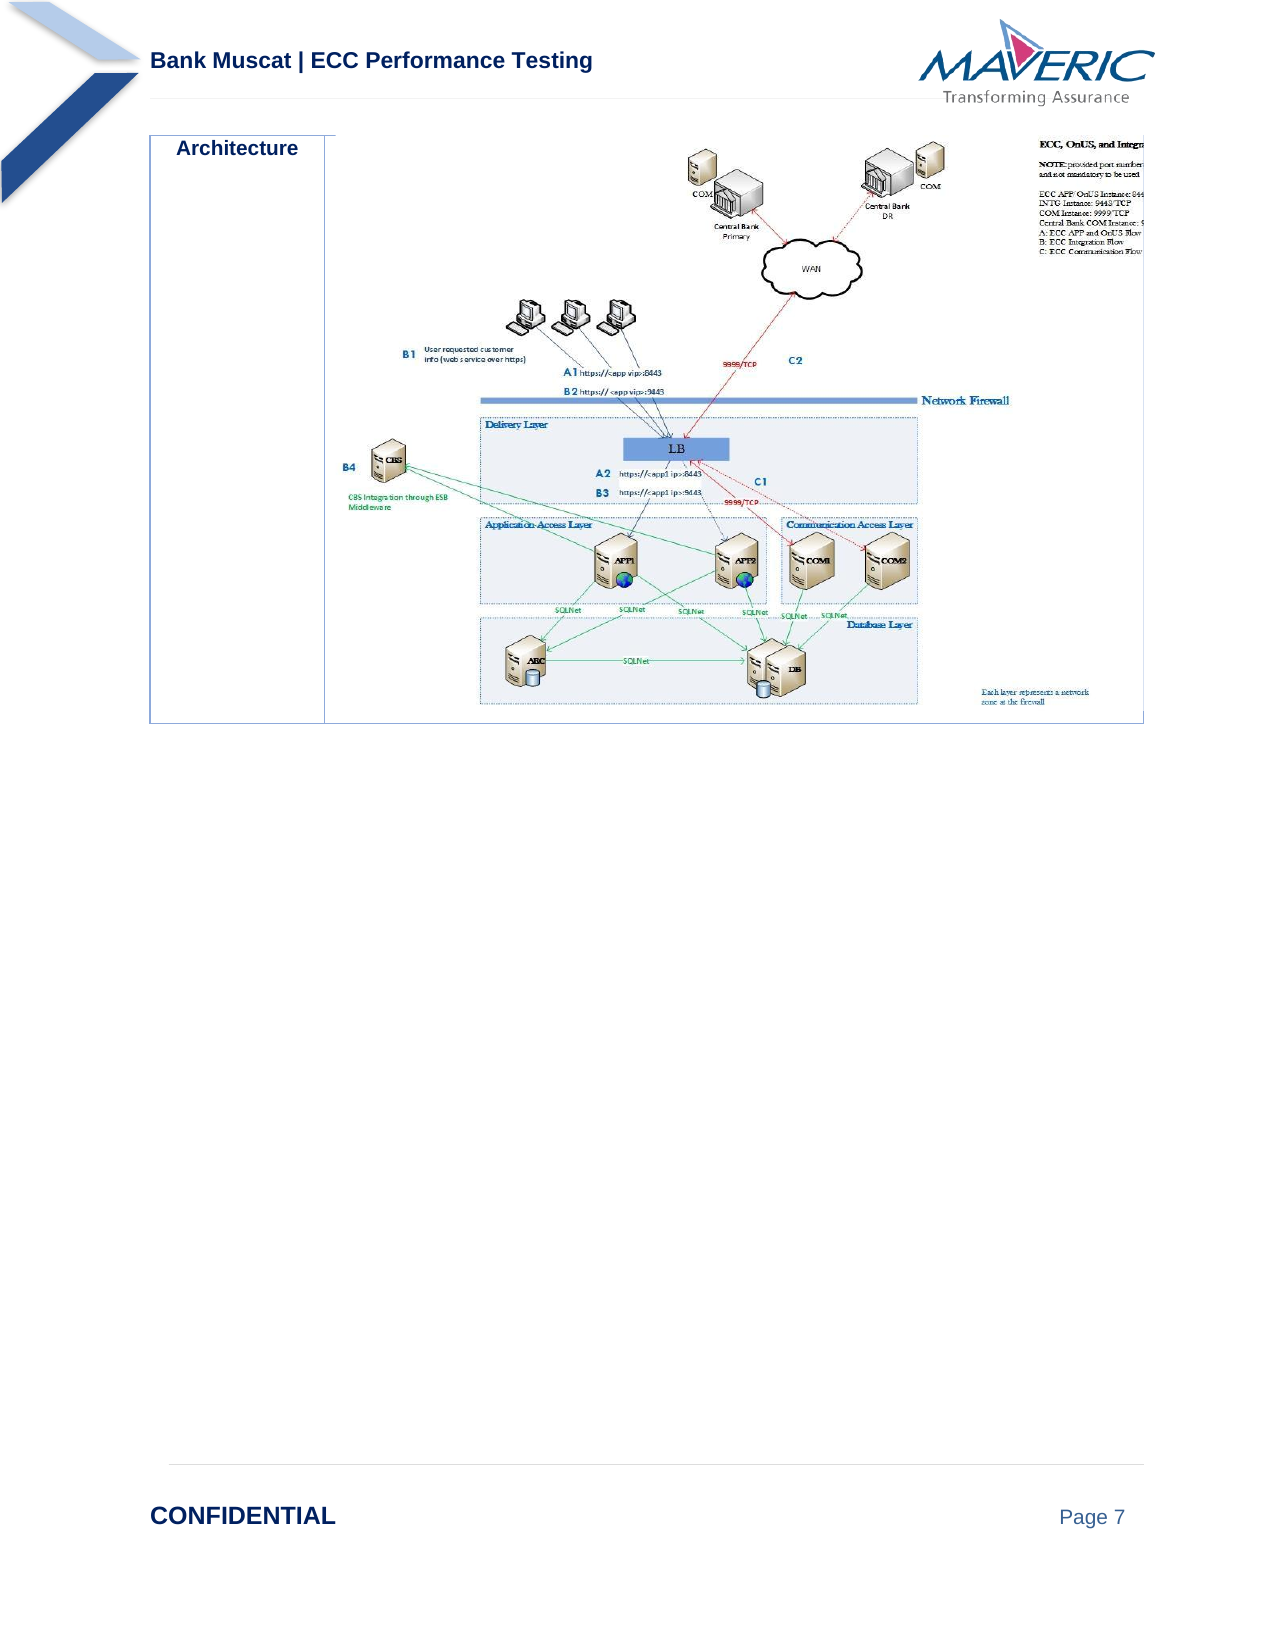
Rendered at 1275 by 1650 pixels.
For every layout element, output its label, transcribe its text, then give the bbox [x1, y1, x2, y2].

picture [335, 135, 1144, 711]
table_cell [325, 136, 1143, 723]
picture [893, 8, 1172, 118]
table_cell Architecture [151, 136, 324, 723]
